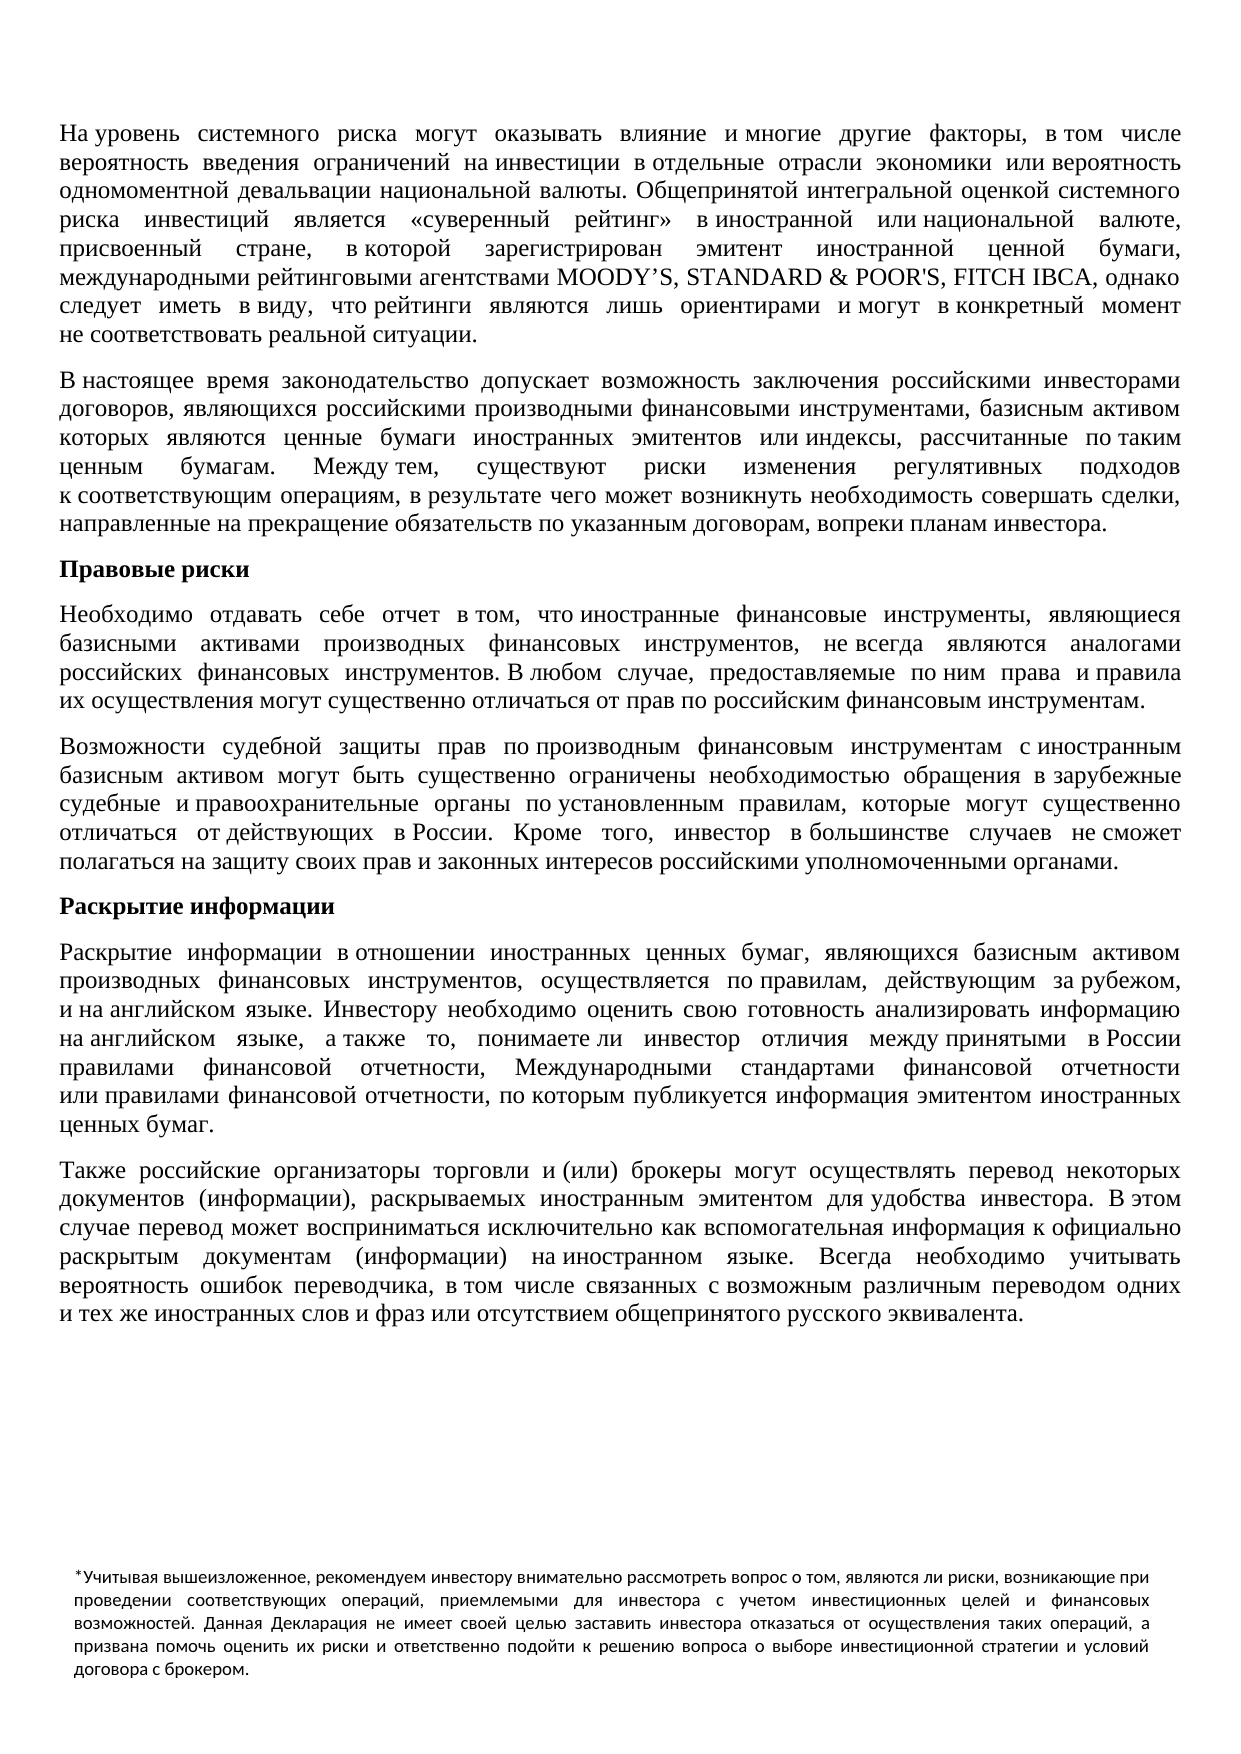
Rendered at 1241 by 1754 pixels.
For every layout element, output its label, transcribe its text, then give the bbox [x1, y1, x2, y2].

text Раскрытие информации [59, 891, 1181, 920]
text В настоящее время законодательство допускает возможность заключения российскими инвесторами договоров, являющихся российскими производными финансовыми инструментами, базисным активом которых являются ценные бумаги иностранных эмитентов или индексы, рассчитанные по таким ценным бумагам. Между тем, существуют риски изменения регулятивных подходов к соответствующим операциям, в результате чего может возникнуть необходимость совершать сделки, направленные на прекращение обязательств по указанным договорам, вопреки планам инвестора. [59, 365, 1181, 537]
text На уровень системного риска могут оказывать влияние и многие другие факторы, в том числе вероятность введения ограничений на инвестиции в отдельные отрасли экономики или вероятность одномоментной девальвации национальной валюты. Общепринятой интегральной оценкой системного риска инвестиций является «суверенный рейтинг» в иностранной или национальной валюте, присвоенный стране, в которой зарегистрирован эмитент иностранной ценной бумаги, международными рейтинговыми агентствами MOODY’S, STANDARD & POOR'S, FITCH IBCA, однако следует иметь в виду, что рейтинги являются лишь ориентирами и могут в конкретный момент не соответствовать реальной ситуации. [59, 118, 1181, 348]
text Необходимо отдавать себе отчет в том, что иностранные финансовые инструменты, являющиеся базисными активами производных финансовых инструментов, не всегда являются аналогами российских финансовых инструментов. В любом случае, предоставляемые по ним права и правила их осуществления могут существенно отличаться от прав по российским финансовым инструментам. [59, 599, 1181, 714]
text Раскрытие информации в отношении иностранных ценных бумаг, являющихся базисным активом производных финансовых инструментов, осуществляется по правилам, действующим за рубежом, и на английском языке. Инвестору необходимо оценить свою готовность анализировать информацию на английском языке, а также то, понимаете ли инвестор отличия между принятыми в России правилами финансовой отчетности, Международными стандартами финансовой отчетности или правилами финансовой отчетности, по которым публикуется информация эмитентом иностранных ценных бумаг. [59, 937, 1181, 1138]
text Возможности судебной защиты прав по производным финансовым инструментам с иностранным базисным активом могут быть существенно ограничены необходимостью обращения в зарубежные судебные и правоохранительные органы по установленным правилам, которые могут существенно отличаться от действующих в России. Кроме того, инвестор в большинстве случаев не сможет полагаться на защиту своих прав и законных интересов российскими уполномоченными органами. [59, 731, 1181, 875]
text Также российские организаторы торговли и (или) брокеры могут осуществлять перевод некоторых документов (информации), раскрываемых иностранным эмитентом для удобства инвестора. В этом случае перевод может восприниматься исключительно как вспомогательная информация к официально раскрытым документам (информации) на иностранном языке. Всегда необходимо учитывать вероятность ошибок переводчика, в том числе связанных с возможным различным переводом одних и тех же иностранных слов и фраз или отсутствием общепринятого русского эквивалента. [59, 1155, 1181, 1327]
text Правовые риски [59, 554, 1181, 583]
